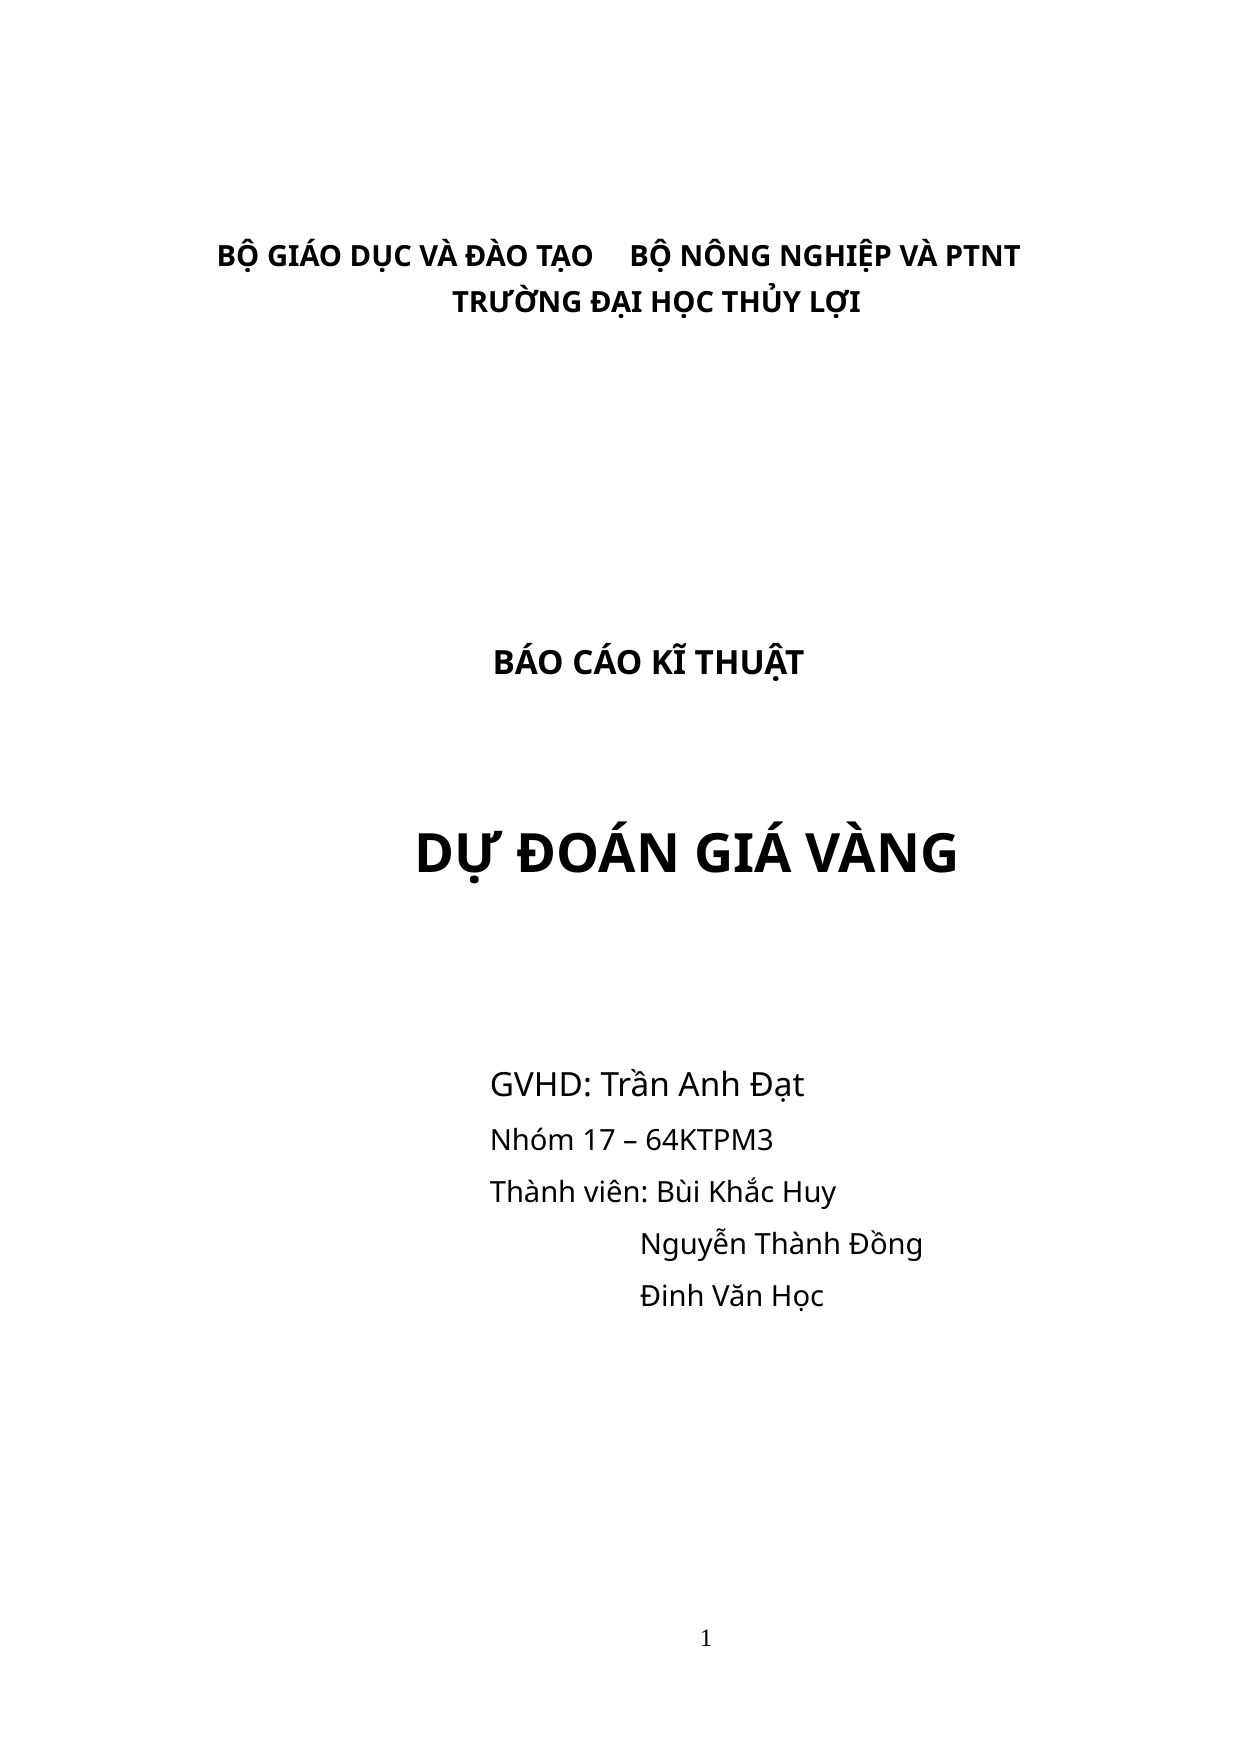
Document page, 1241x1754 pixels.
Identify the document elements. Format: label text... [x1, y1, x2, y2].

text Thành viên: Bùi Khắc Huy [489, 1172, 1086, 1211]
text GVHD: Trần Anh Đạt [452, 1061, 1086, 1107]
text Nhóm 17 – 64KTPM3 [227, 1120, 1086, 1159]
text BÁO CÁO KĨ THUẬT [39, 638, 1182, 684]
text BỘ GIÁO DỤC VÀ ĐÀO TẠO BỘ NÔNG NGHIỆP VÀ PTNT TRƯỜNG ĐẠI HỌC THỦY LỢI [152, 235, 1086, 321]
text DỰ ĐOÁN GIÁ VÀNG [380, 814, 1182, 888]
text Đinh Văn Học [227, 1275, 1086, 1315]
text Nguyễn Thành Đồng [227, 1223, 1086, 1263]
